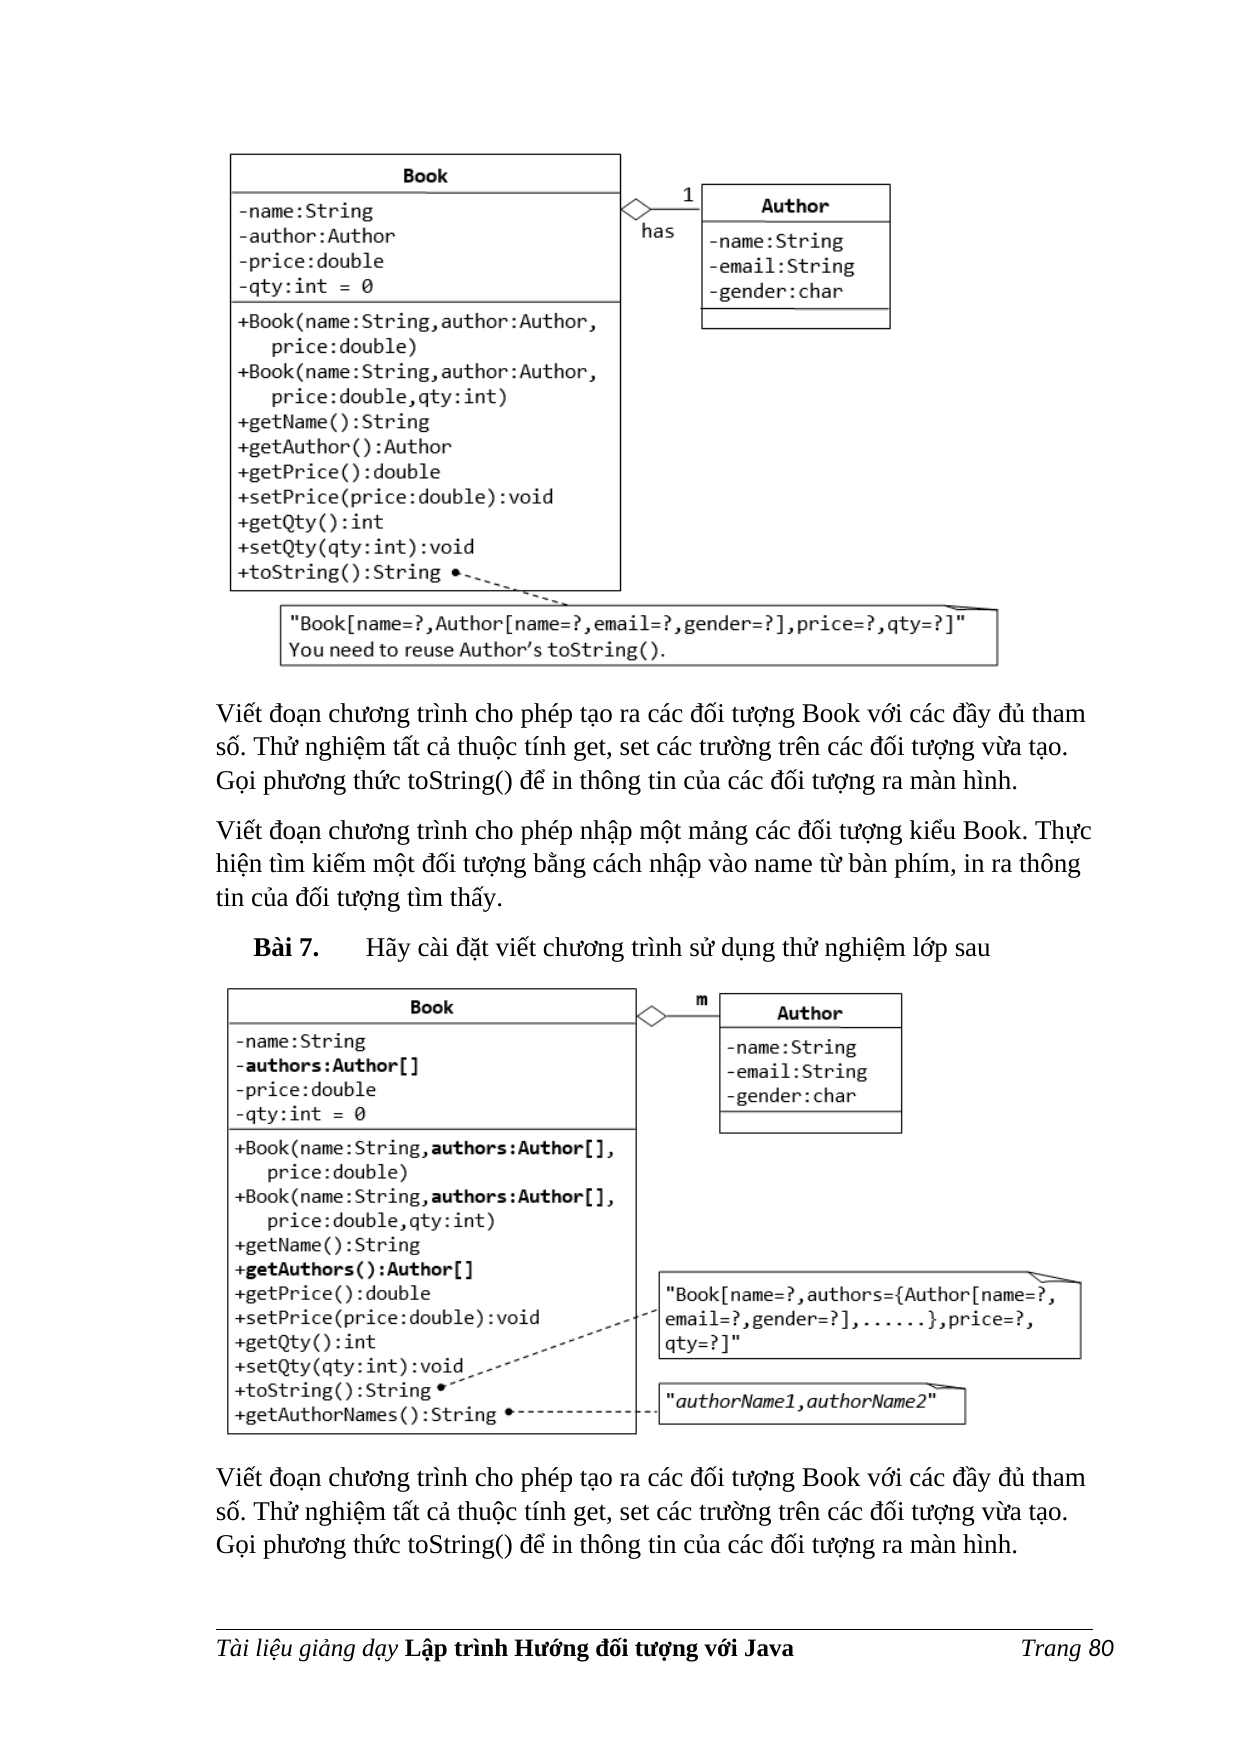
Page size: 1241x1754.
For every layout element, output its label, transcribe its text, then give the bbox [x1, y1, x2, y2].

picture [220, 981, 1088, 1443]
picture [215, 140, 1010, 678]
list Hãy cài đặt viết chương trình sử dụng thử nghiệm lớp sau [253, 931, 1093, 962]
text Viết đoạn chương trình cho phép tạo ra các đối tượng Book với các đầy đủ tham số. Thử nghiệm tất cả thuộc tính get, set các trường trên các đối tượng vừa tạo. Gọi phương thức toString() để in thông tin của các đối tượng ra màn hình. [216, 697, 1093, 795]
text Viết đoạn chương trình cho phép tạo ra các đối tượng Book với các đầy đủ tham số. Thử nghiệm tất cả thuộc tính get, set các trường trên các đối tượng vừa tạo. Gọi phương thức toString() để in thông tin của các đối tượng ra màn hình. [216, 1462, 1093, 1560]
text Viết đoạn chương trình cho phép nhập một mảng các đối tượng kiểu Book. Thực hiện tìm kiếm một đối tượng bằng cách nhập vào name từ bàn phím, in ra thông tin của đối tượng tìm thấy. [216, 814, 1093, 912]
